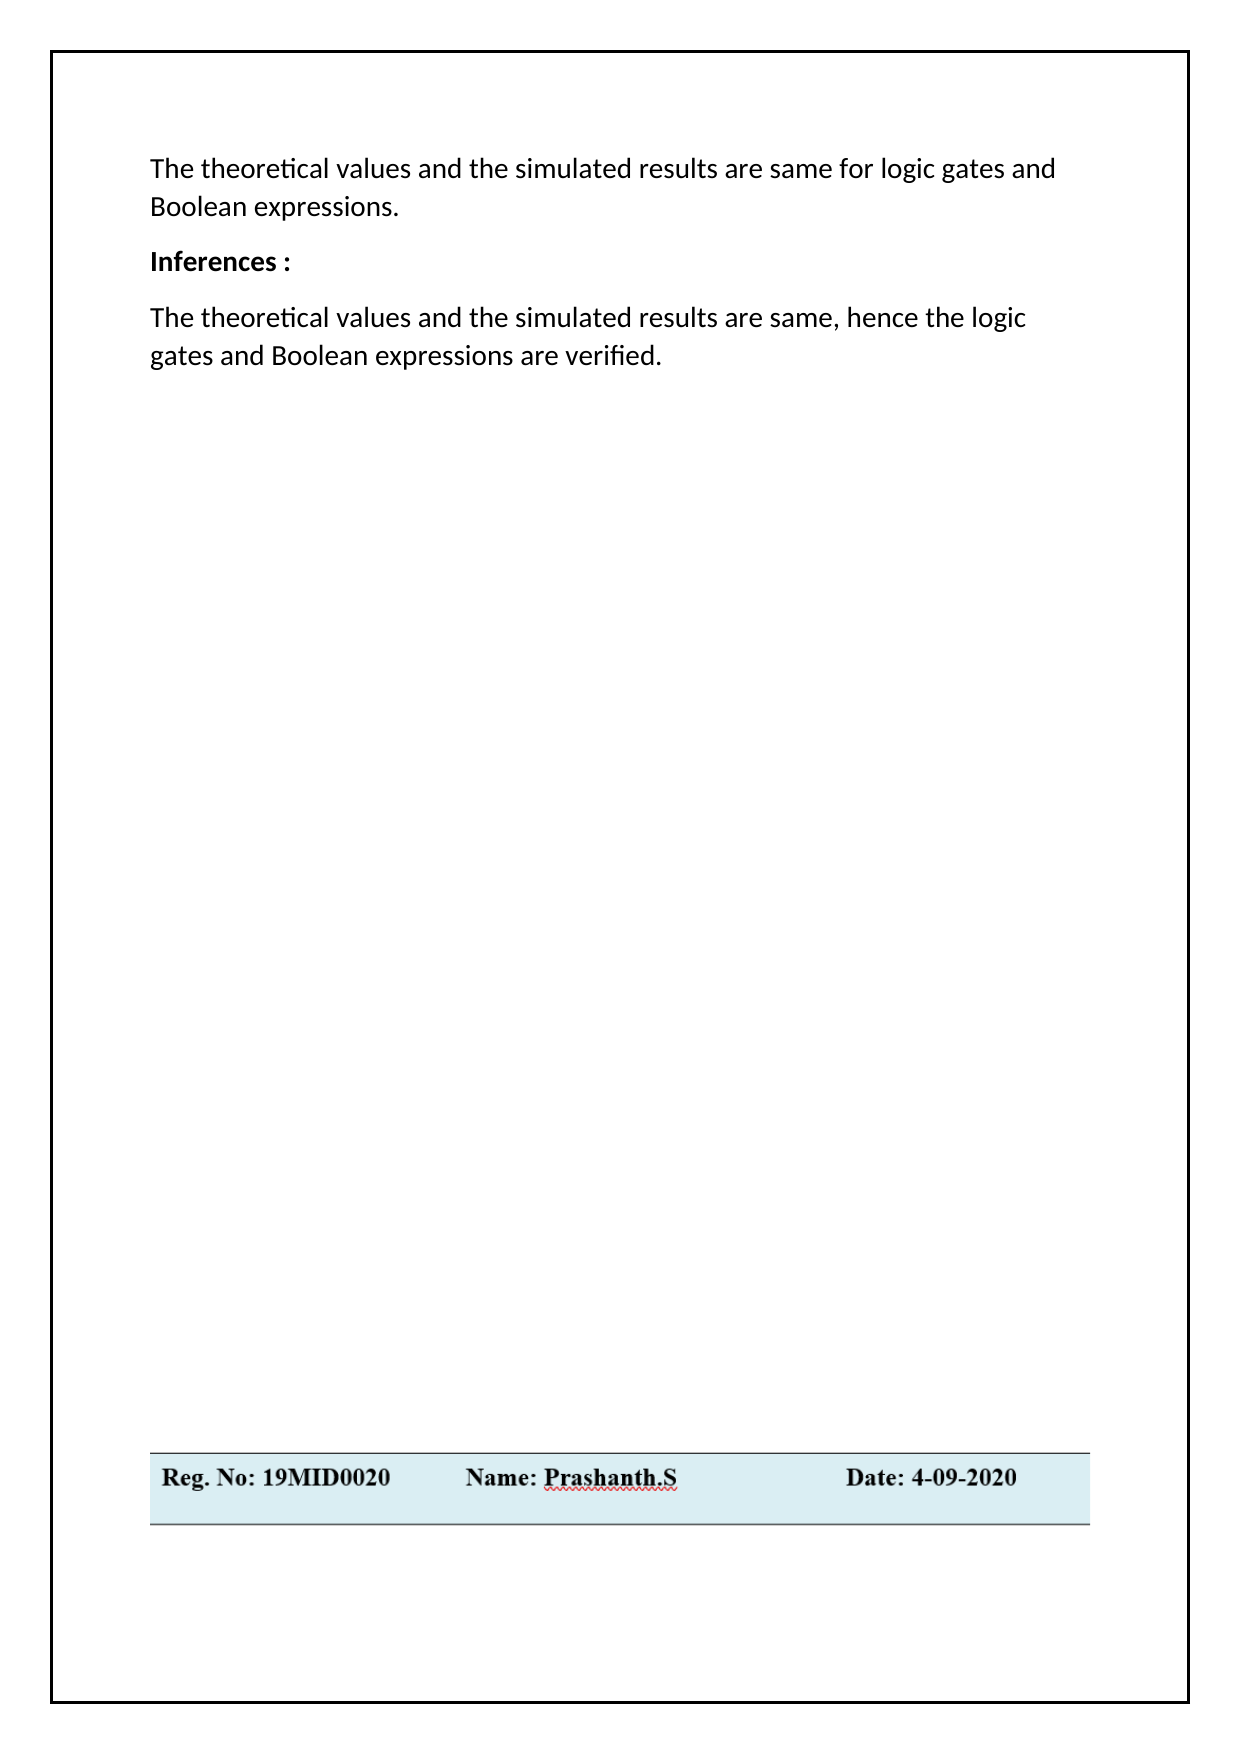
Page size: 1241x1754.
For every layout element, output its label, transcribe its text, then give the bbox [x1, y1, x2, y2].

picture [150, 1439, 1091, 1529]
text Inferences : [150, 243, 1090, 279]
text The theoretical values and the simulated results are same, hence the logic gates and Boolean expressions are verified. [150, 299, 1090, 373]
text The theoretical values and the simulated results are same for logic gates and Boolean expressions. [150, 150, 1090, 224]
